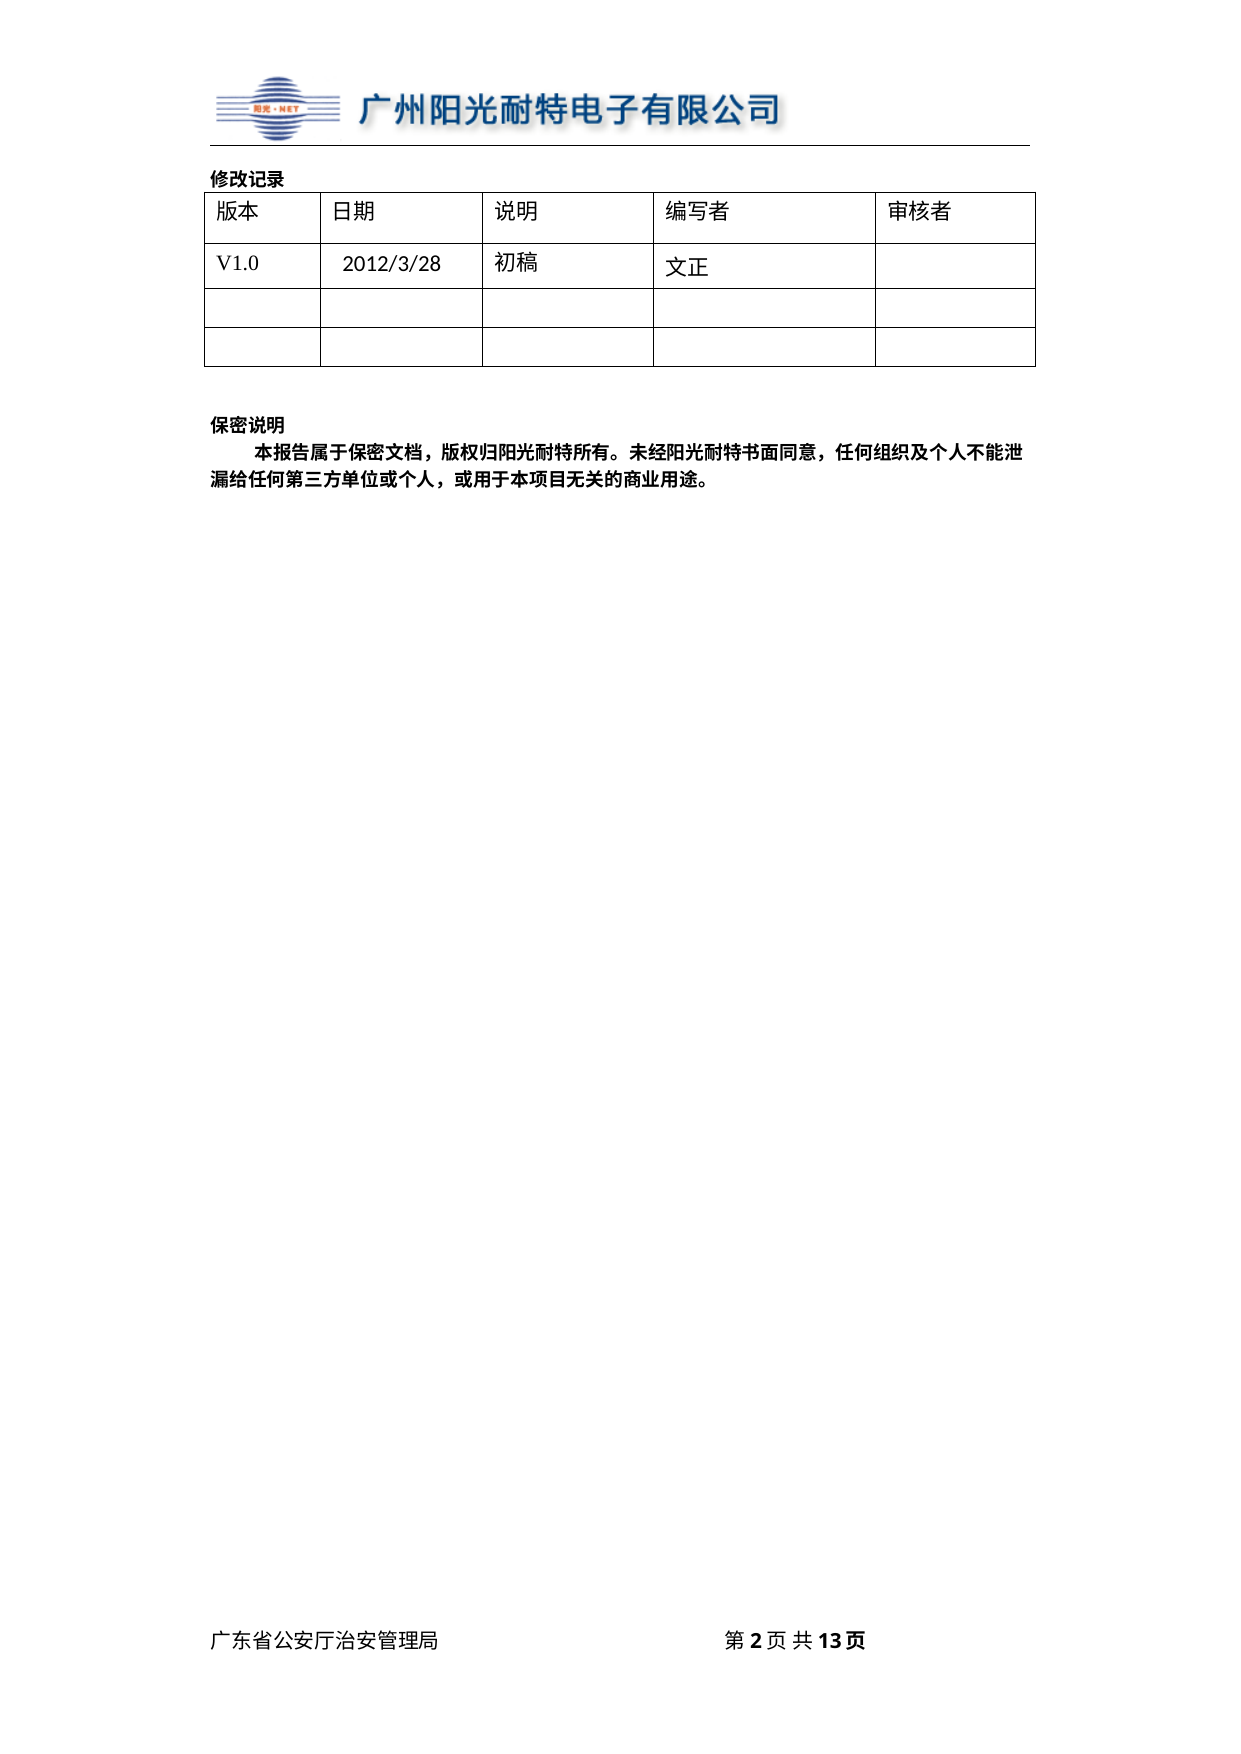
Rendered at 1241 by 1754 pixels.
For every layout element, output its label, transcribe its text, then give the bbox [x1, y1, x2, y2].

table_header 编写者 [654, 193, 875, 243]
table_cell [205, 289, 320, 327]
table_header 版本 [205, 193, 320, 243]
text 保密说明 [210, 411, 1030, 438]
table_header 说明 [483, 193, 653, 243]
table_cell [205, 328, 320, 366]
table_cell [321, 244, 482, 288]
table_cell V1.0 [205, 244, 320, 288]
table_cell [654, 328, 875, 366]
text 修改记录 [210, 164, 1030, 192]
table_cell [321, 328, 482, 366]
table_cell [876, 244, 1035, 288]
table_cell 文正 [654, 244, 875, 288]
table_cell [321, 289, 482, 327]
table_cell [483, 289, 653, 327]
table_cell [876, 289, 1035, 327]
table_header 审核者 [876, 193, 1035, 243]
table_cell [876, 328, 1035, 366]
table_cell [654, 289, 875, 327]
text 本报告属于保密文档，版权归阳光耐特所有。未经阳光耐特书面同意，任何组织及个人不能泄漏给任何第三方单位或个人，或用于本项目无关的商业用途。 [210, 438, 1030, 492]
table_cell [483, 328, 653, 366]
table_cell 初稿 [483, 244, 653, 288]
table_header 日期 [321, 193, 482, 243]
picture [210, 73, 790, 143]
